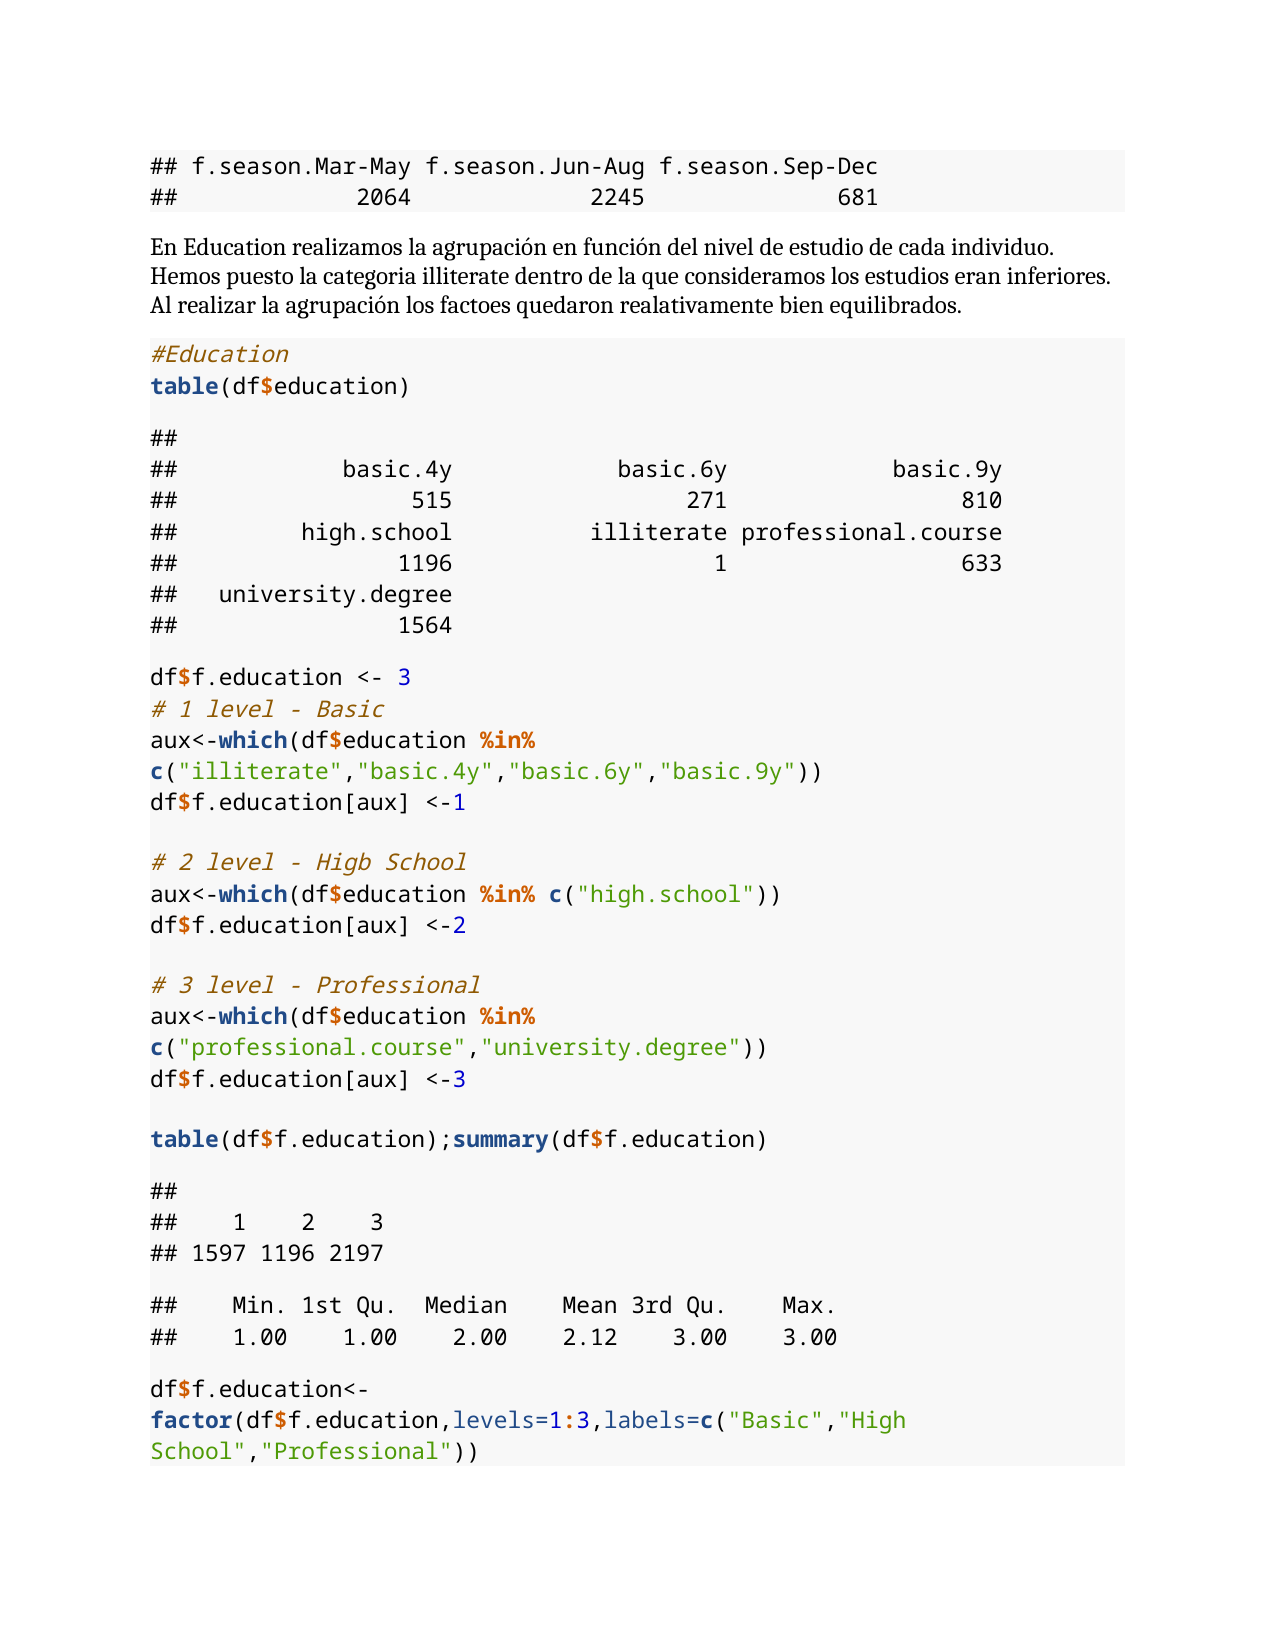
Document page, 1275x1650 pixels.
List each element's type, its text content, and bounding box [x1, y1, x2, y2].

text ## ## basic.4y basic.6y basic.9y ## 515 271 810 ## high.school illiterate professional.course ## 1196 1 633 ## university.degree ## 1564 [150, 422, 1125, 640]
text df$f.education<-factor(df$f.education,levels=1:3,labels=c("Basic","High School","Professional")) [150, 1372, 1125, 1466]
text df$f.education <- 3 # 1 level - Basic aux<-which(df$education %in% c("illiterate","basic.4y","basic.6y","basic.9y")) df$f.education[aux] <-1 # 2 level - Higb School aux<-which(df$education %in% c("high.school")) df$f.education[aux] <-2 # 3 level - Professional aux<-which(df$education %in% c("professional.course","university.degree")) df$f.education[aux] <-3 table(df$f.education);summary(df$f.education) [150, 661, 1125, 1154]
text ## f.season.Mar-May f.season.Jun-Aug f.season.Sep-Dec ## 2064 2245 681 [150, 150, 1125, 212]
text En Education realizamos la agrupación en función del nivel de estudio de cada individuo. Hemos puesto la categoria illiterate dentro de la que consideramos los estudios eran inferiores. Al realizar la agrupación los factoes quedaron realativamente bien equilibrados. [150, 233, 1125, 319]
text #Education table(df$education) [150, 338, 1125, 401]
text ## ## 1 2 3 ## 1597 1196 2197 [150, 1174, 1125, 1268]
text ## Min. 1st Qu. Median Mean 3rd Qu. Max. ## 1.00 1.00 2.00 2.12 3.00 3.00 [150, 1289, 1125, 1352]
